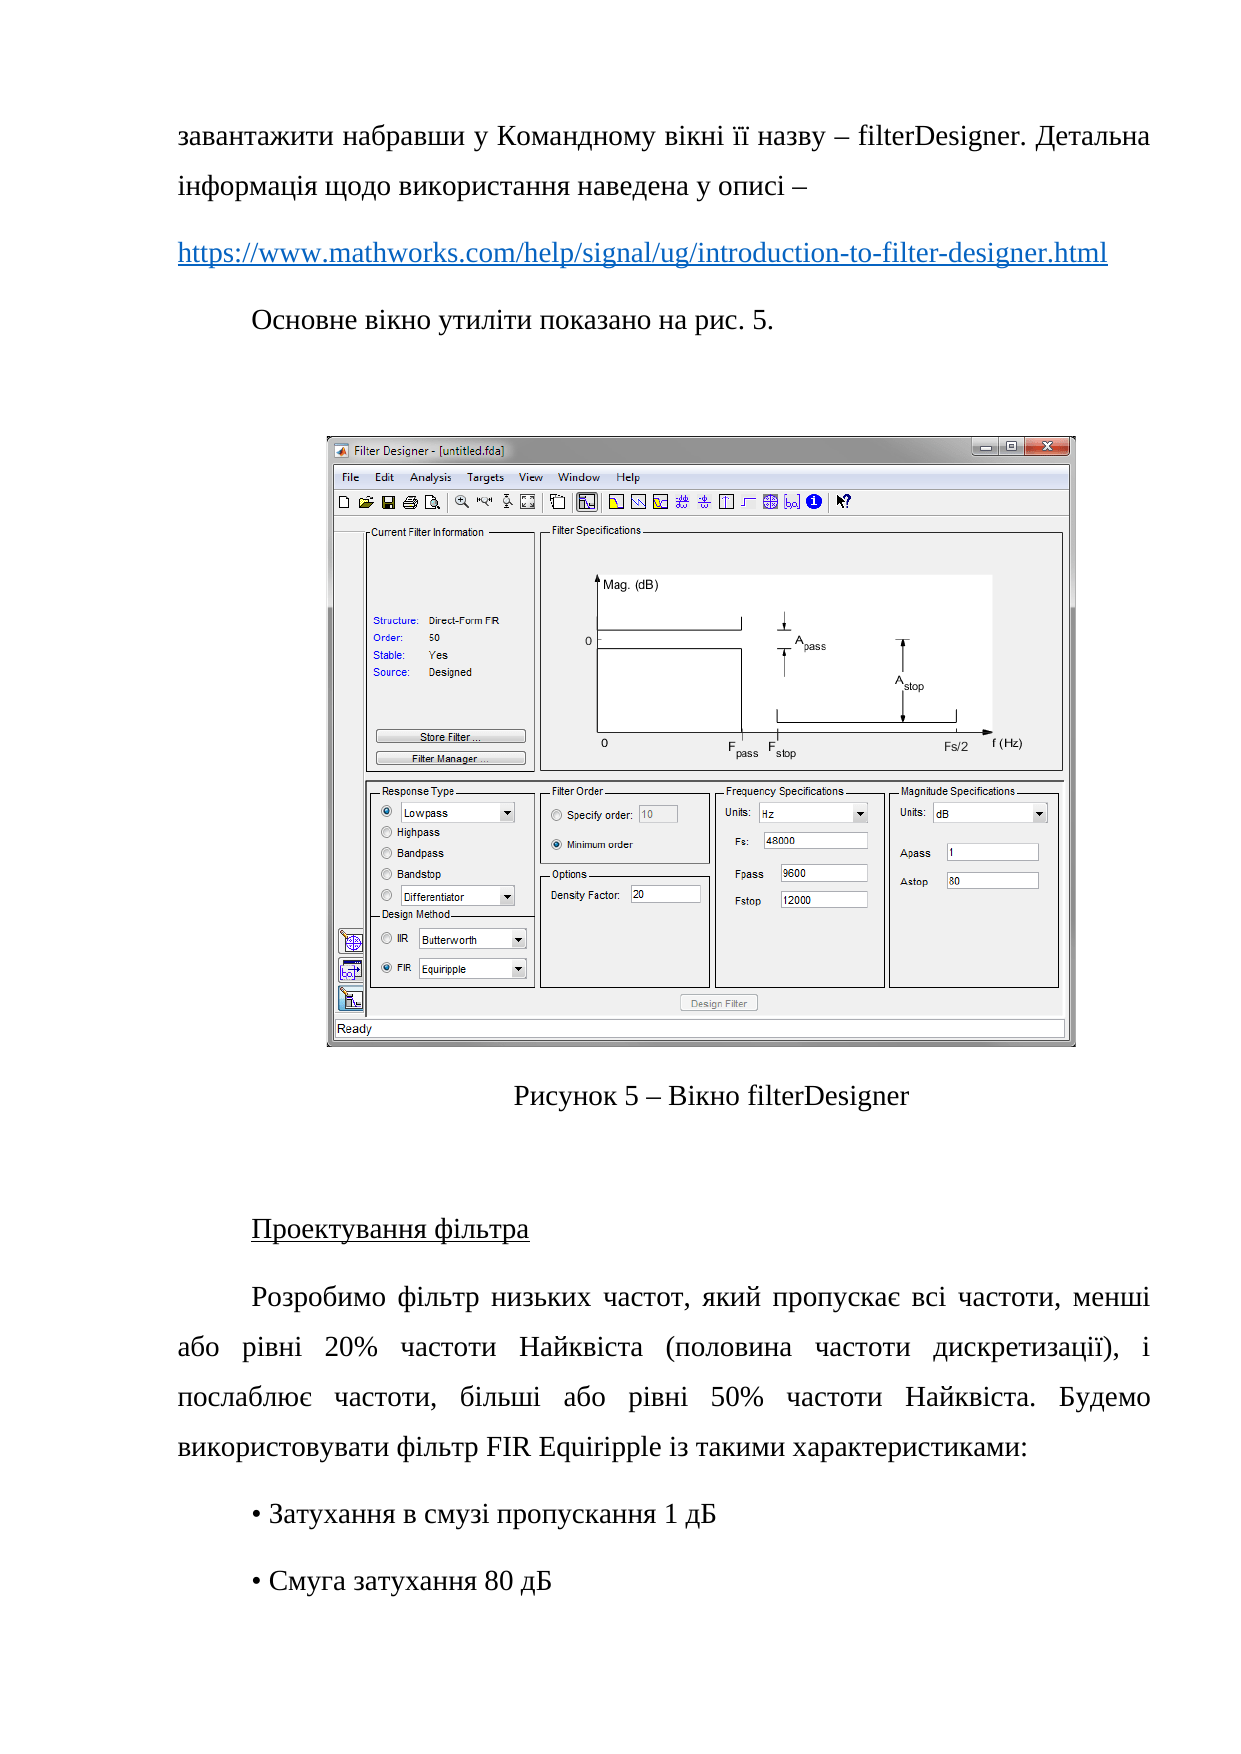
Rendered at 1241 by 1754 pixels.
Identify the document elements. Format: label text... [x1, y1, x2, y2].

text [177, 118, 1152, 202]
text Розробимо фільтр низьких частот, який пропускає всі частоти, менші або рівні 20% частоти Найквіста (половина частоти дискретизації), і послаблює частоти, більші або рівні 50% частоти Найквіста. Будемо використовувати фільтр FIR Equiripple із такими характеристиками: [177, 1279, 1152, 1463]
text • Смуга затухання 80 дБ [177, 1563, 1152, 1597]
text Основне вікно утиліти показано на рис. 5. [177, 302, 1152, 336]
text https://www.mathworks.com/help/signal/ug/introduction-to-filter-designer.html [177, 235, 1152, 269]
picture [326, 436, 1076, 1047]
text Проектування фільтра [177, 1212, 1152, 1245]
text Рисунок 5 – Вікно filterDesigner [177, 1078, 1152, 1111]
text • Затухання в смузі пропускання 1 дБ [177, 1497, 1152, 1530]
